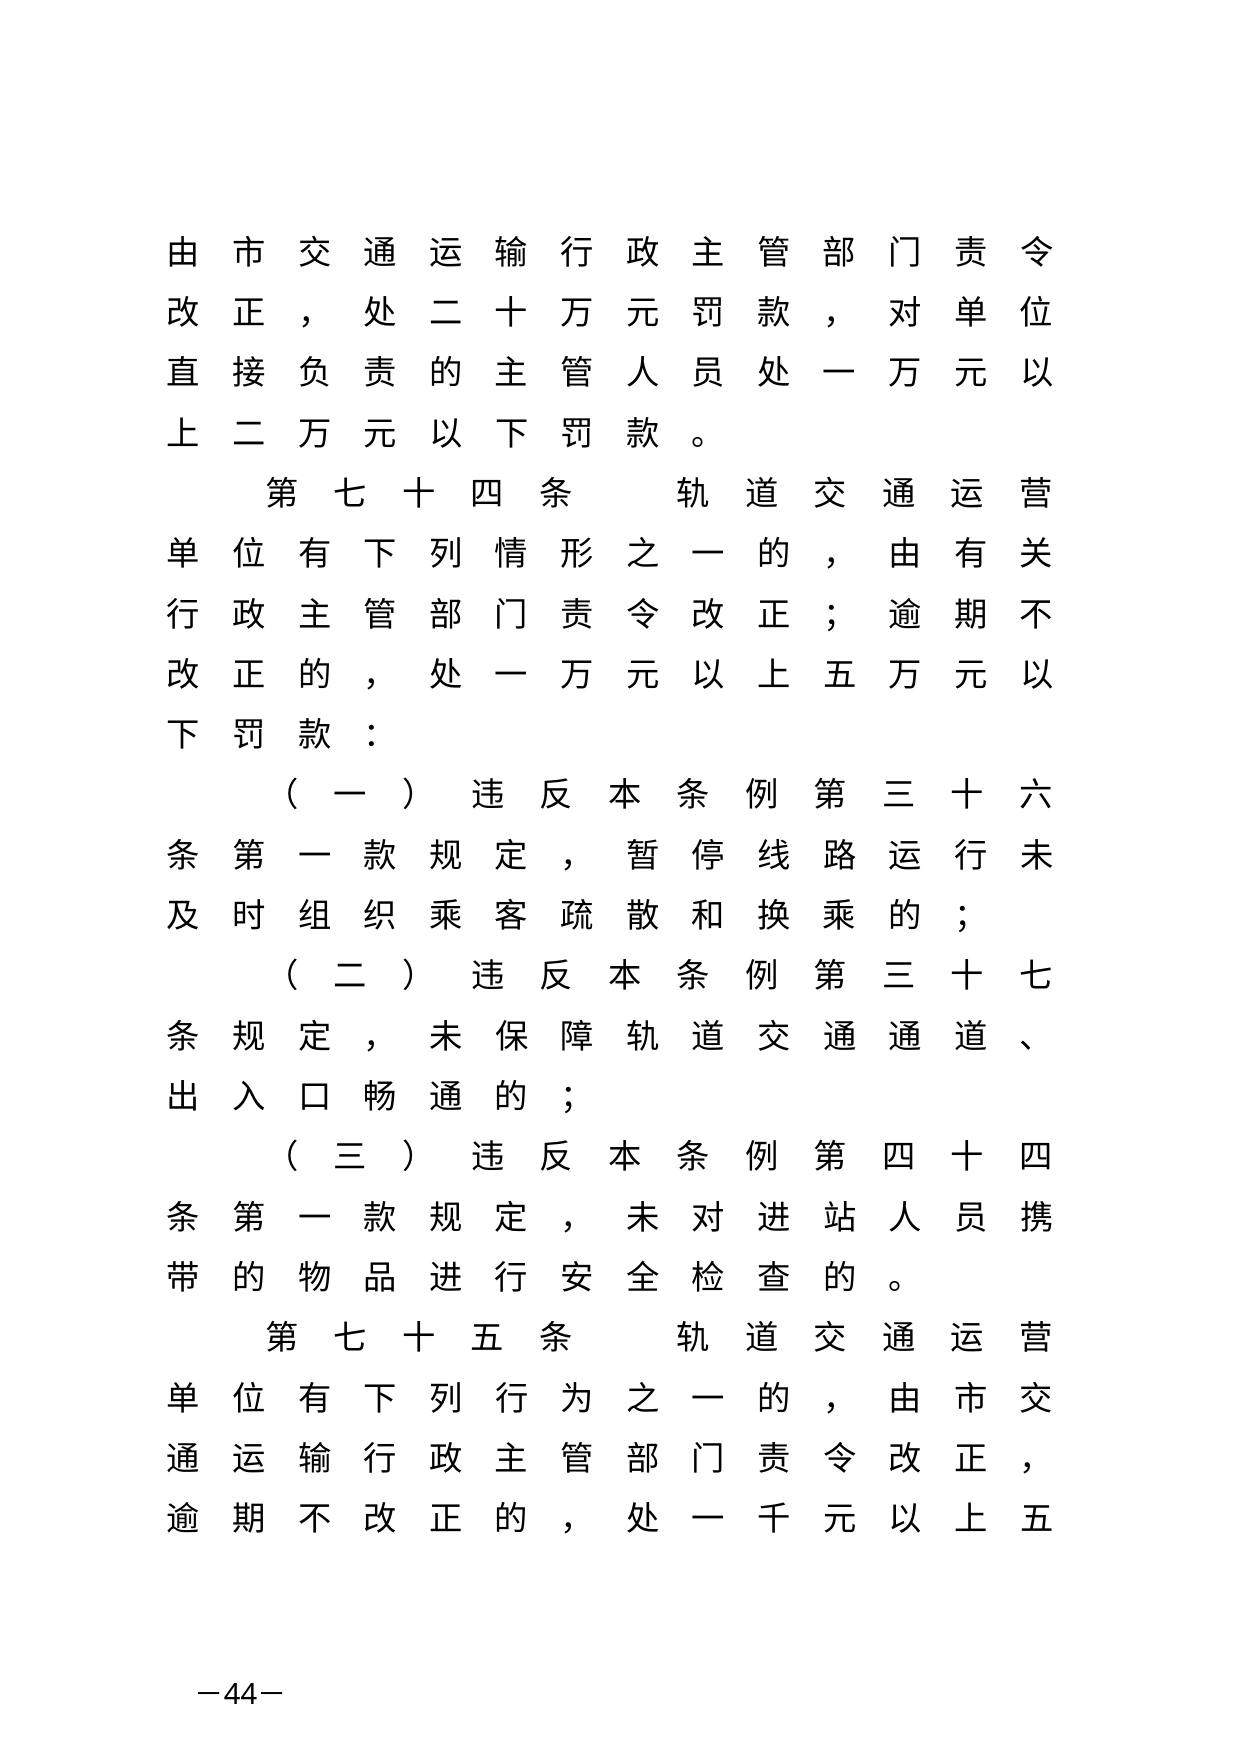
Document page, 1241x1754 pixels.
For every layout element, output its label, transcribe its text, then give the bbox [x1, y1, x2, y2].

text 第七十四条 轨道交通运营单位有下列情形之一的，由有关行政主管部门责令改正；逾期不改正的，处一万元以上五万元以下罚款： [167, 461, 1085, 762]
text （一）违反本条例第三十六条第一款规定，暂停线路运行未及时组织乘客疏散和换乘的； [167, 762, 1085, 943]
text （三）违反本条例第四十四条第一款规定，未对进站人员携带的物品进行安全检查的。 [167, 1124, 1085, 1305]
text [167, 1305, 1085, 1546]
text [167, 219, 1085, 461]
text （二）违反本条例第三十七条规定，未保障轨道交通通道、出入口畅通的； [167, 943, 1085, 1124]
